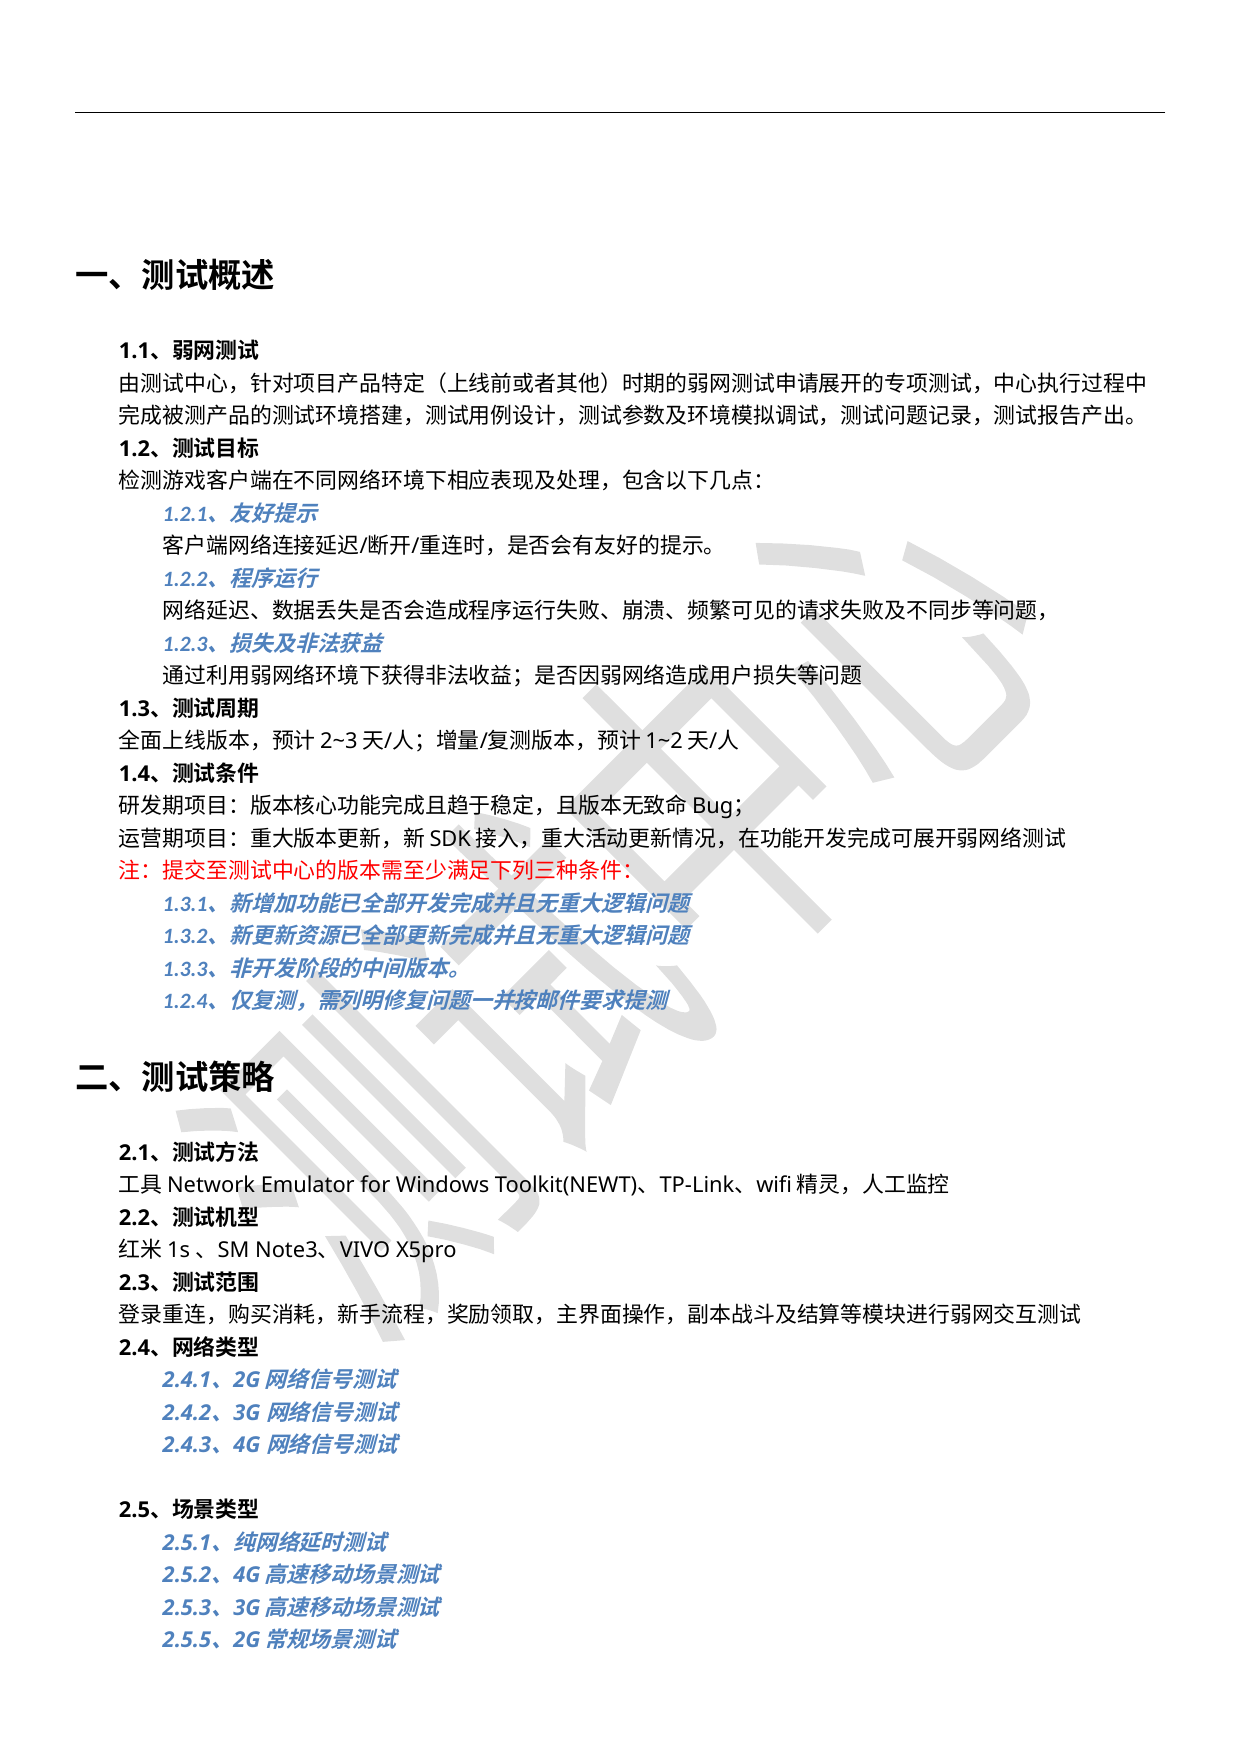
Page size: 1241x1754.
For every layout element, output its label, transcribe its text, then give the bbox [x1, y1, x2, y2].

text 1.3.3、非开发阶段的中间版本。 [119, 950, 1165, 983]
text 研发期项目：版本核心功能完成且趋于稳定，且版本无致命Bug； [75, 788, 1165, 820]
text 2.4.1、2G网络信号测试 [119, 1362, 1165, 1394]
text 2.5.3、3G高速移动场景测试 [119, 1589, 1165, 1622]
text 1.2.2、程序运行 [119, 560, 1165, 593]
text 1.2.4、仅复测，需列明修复问题一并按邮件要求提测 [119, 983, 1165, 1015]
text 2.4.2、3G 网络信号测试 [119, 1394, 1165, 1427]
text 2.5、场景类型 [75, 1492, 1165, 1524]
text 工具Network Emulator for Windows Toolkit(NEWT)、TP-Link、wifi精灵，人工监控 [75, 1167, 1165, 1199]
text 1.1、弱网测试 [75, 333, 1165, 365]
text 2.4.3、4G 网络信号测试 [119, 1427, 1165, 1459]
text 2.1、测试方法 [75, 1134, 1165, 1167]
text 2.3、测试范围 [75, 1264, 1165, 1297]
text 运营期项目：重大版本更新，新SDK接入，重大活动更新情况，在功能开发完成可展开弱网络测试 [75, 820, 1165, 853]
subtitle 二、测试策略 [75, 1042, 1165, 1107]
text 检测游戏客户端在不同网络环境下相应表现及处理，包含以下几点： [75, 463, 1165, 495]
text 1.2、测试目标 [119, 430, 1165, 463]
text 1.3、测试周期 [75, 690, 1165, 723]
text 登录重连，购买消耗，新手流程，奖励领取，主界面操作，副本战斗及结算等模块进行弱网交互测试 [75, 1297, 1165, 1329]
text 2.5.2、4G高速移动场景测试 [119, 1557, 1165, 1589]
text 2.4、网络类型 [75, 1329, 1165, 1362]
text 1.2.3、损失及非法获益 [119, 625, 1165, 658]
text 2.5.1、纯网络延时测试 [119, 1524, 1165, 1557]
text 1.2.1、友好提示 [119, 495, 1165, 528]
text 网络延迟、数据丢失是否会造成程序运行失败、崩溃、频繁可见的请求失败及不同步等问题， [119, 593, 1165, 625]
text 1.4、测试条件 [75, 755, 1165, 788]
text 1.3.1、新增加功能已全部开发完成并且无重大逻辑问题 [119, 885, 1165, 918]
text 通过利用弱网络环境下获得非法收益；是否因弱网络造成用户损失等问题 [119, 658, 1165, 690]
text 全面上线版本，预计2~3天/人；增量/复测版本，预计1~2天/人 [75, 723, 1165, 755]
text 红米1s 、SM Note3、VIVO X5pro [75, 1232, 1165, 1264]
text 2.5.5、2G常规场景测试 [119, 1622, 1165, 1654]
text 2.2、测试机型 [75, 1199, 1165, 1232]
text 1.3.2、新更新资源已全部更新完成并且无重大逻辑问题 [119, 918, 1165, 950]
text 客户端网络连接延迟/断开/重连时，是否会有友好的提示。 [119, 528, 1165, 560]
text 注：提交至测试中心的版本需至少满足下列三种条件： [119, 853, 1165, 885]
subtitle 一、测试概述 [75, 241, 1165, 306]
text 由测试中心，针对项目产品特定（上线前或者其他）时期的弱网测试申请展开的专项测试，中心执行过程中完成被测产品的测试环境搭建，测试用例设计，测试参数及环境模拟调试，测试问题记录，测试报告产出。 [119, 365, 1165, 430]
